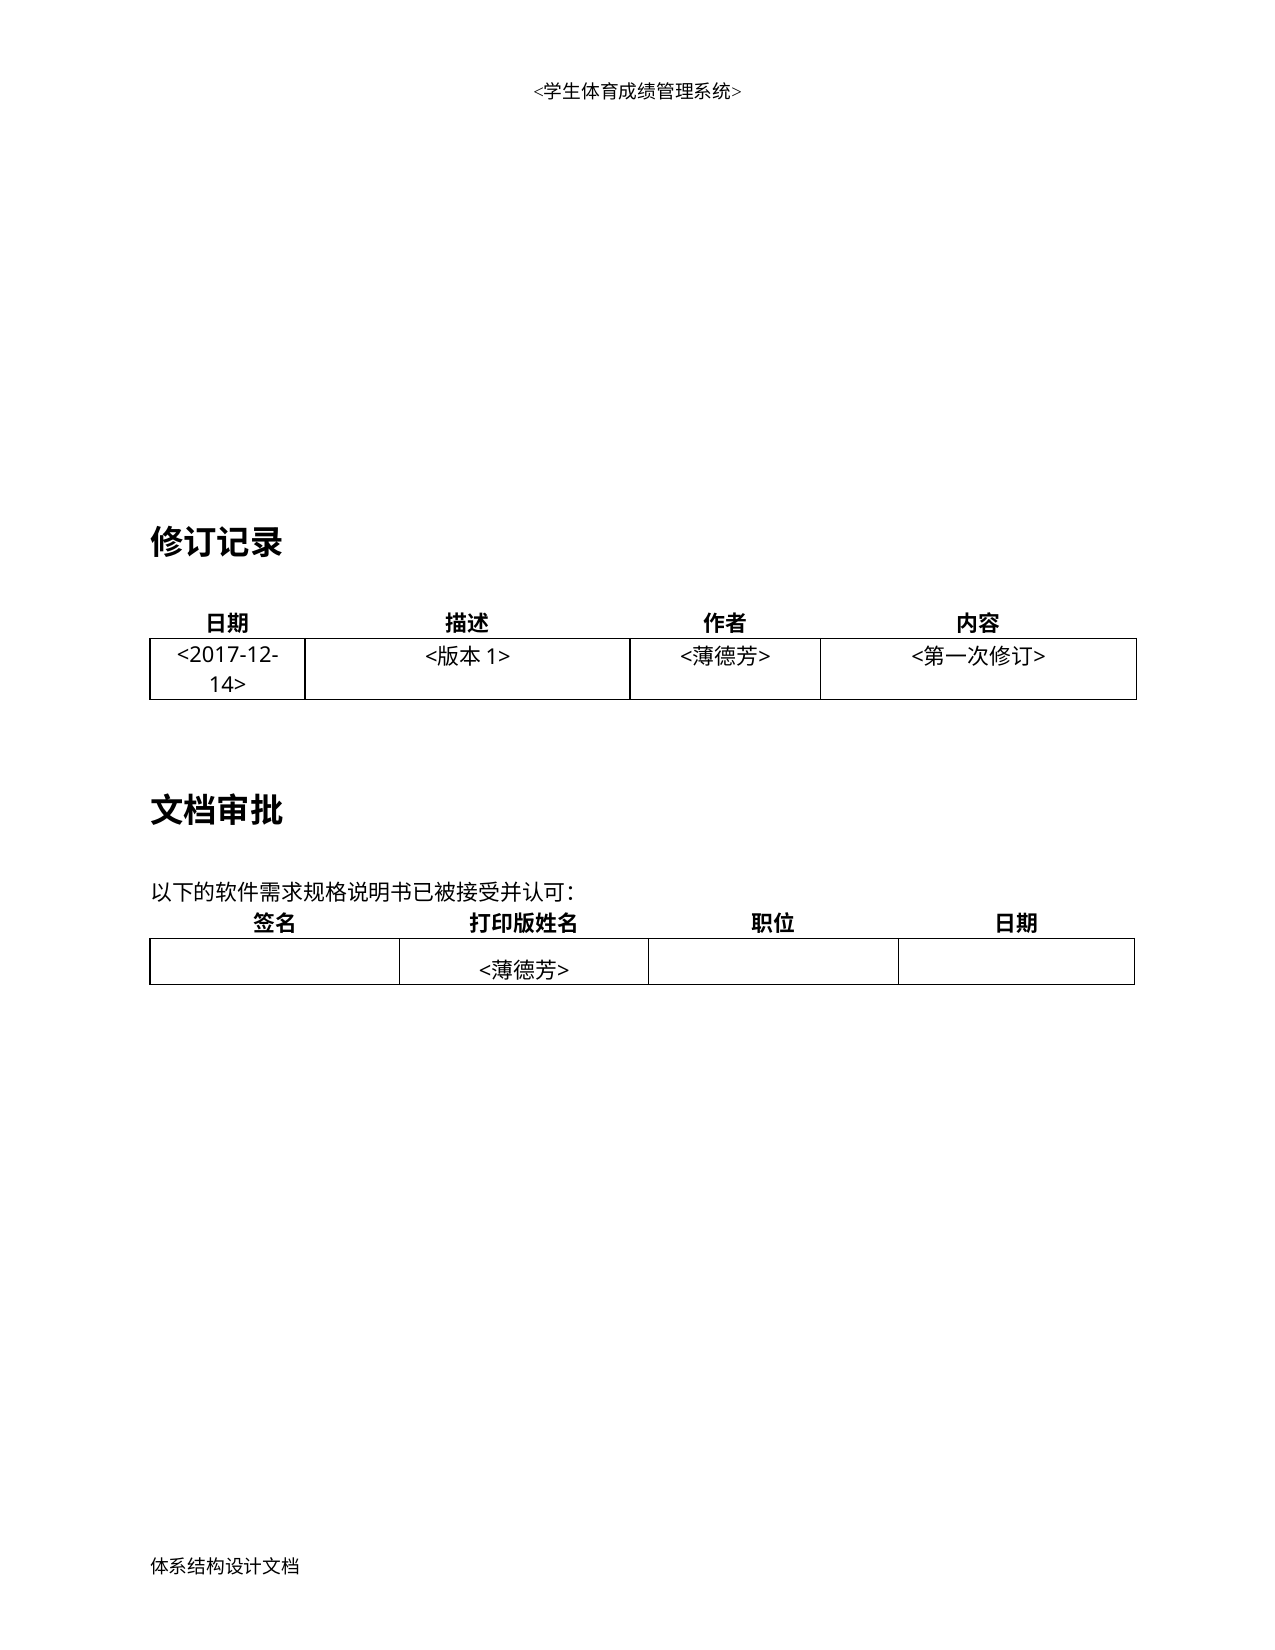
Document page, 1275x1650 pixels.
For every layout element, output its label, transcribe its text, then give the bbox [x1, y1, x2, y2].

table_cell <第一次修订> [821, 639, 1136, 698]
subtitle 修订记录 [150, 516, 1125, 564]
table_cell <薄德芳> [631, 639, 820, 698]
table_header 日期 [150, 606, 305, 638]
table_header 职位 [649, 906, 898, 938]
table_header 签名 [150, 906, 399, 938]
table_cell <2017-12-14> [151, 639, 304, 698]
subtitle 文档审批 [150, 784, 1125, 832]
text 以下的软件需求规格说明书已被接受并认可： [150, 874, 1125, 906]
table_cell [151, 939, 399, 984]
table_header 日期 [898, 906, 1134, 938]
table_cell [649, 939, 898, 984]
table_header 描述 [305, 606, 630, 638]
table_cell <版本1> [306, 639, 629, 698]
table_cell <薄德芳> [400, 939, 648, 984]
table_cell [899, 939, 1134, 984]
table_header 作者 [630, 606, 820, 638]
table_header 打印版姓名 [399, 906, 649, 938]
table_header 内容 [820, 606, 1136, 638]
